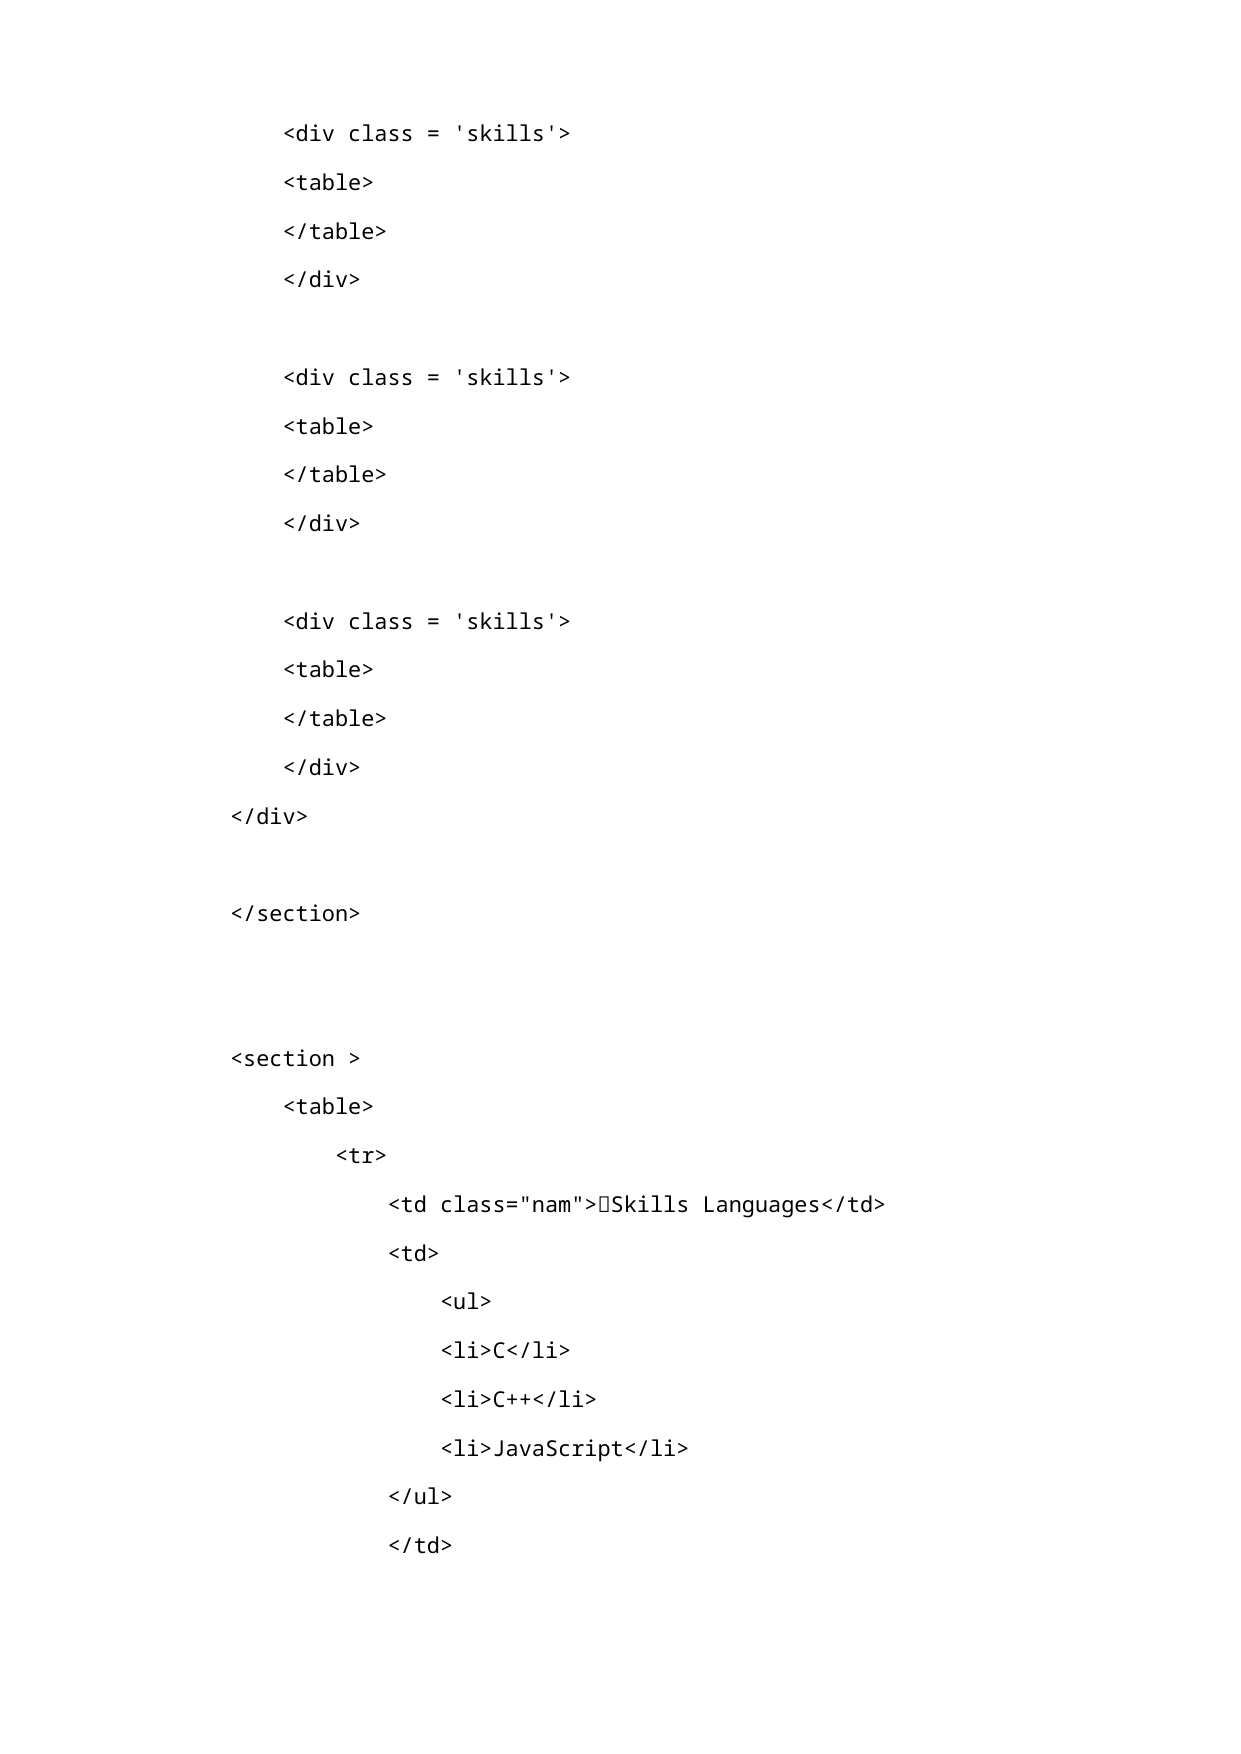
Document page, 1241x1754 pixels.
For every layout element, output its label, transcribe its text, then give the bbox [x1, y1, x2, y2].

text <table> [177, 167, 1152, 197]
text </td> [177, 1530, 1152, 1560]
text </div> [177, 508, 1152, 538]
text </div> [177, 264, 1152, 294]
text <li>C</li> [177, 1335, 1152, 1365]
text <div class = 'skills'> [177, 118, 1152, 148]
text <div class = 'skills'> [177, 606, 1152, 635]
text <li>JavaScript</li> [177, 1432, 1152, 1462]
text <div class = 'skills'> [177, 362, 1152, 392]
text <td> [177, 1237, 1152, 1267]
text <table> [177, 654, 1152, 684]
text </table> [177, 703, 1152, 733]
text <td class="nam">🥇Skills Languages</td> [177, 1189, 1152, 1218]
text <ul> [177, 1286, 1152, 1316]
text </div> [177, 752, 1152, 782]
text <li>C++</li> [177, 1384, 1152, 1413]
text </section> [177, 898, 1152, 928]
text </ul> [177, 1481, 1152, 1511]
text </table> [177, 459, 1152, 489]
text <section > [177, 1042, 1152, 1072]
text <tr> [177, 1140, 1152, 1170]
text </table> [177, 216, 1152, 245]
text </div> [177, 801, 1152, 830]
text <table> [177, 1091, 1152, 1121]
text <table> [177, 411, 1152, 440]
